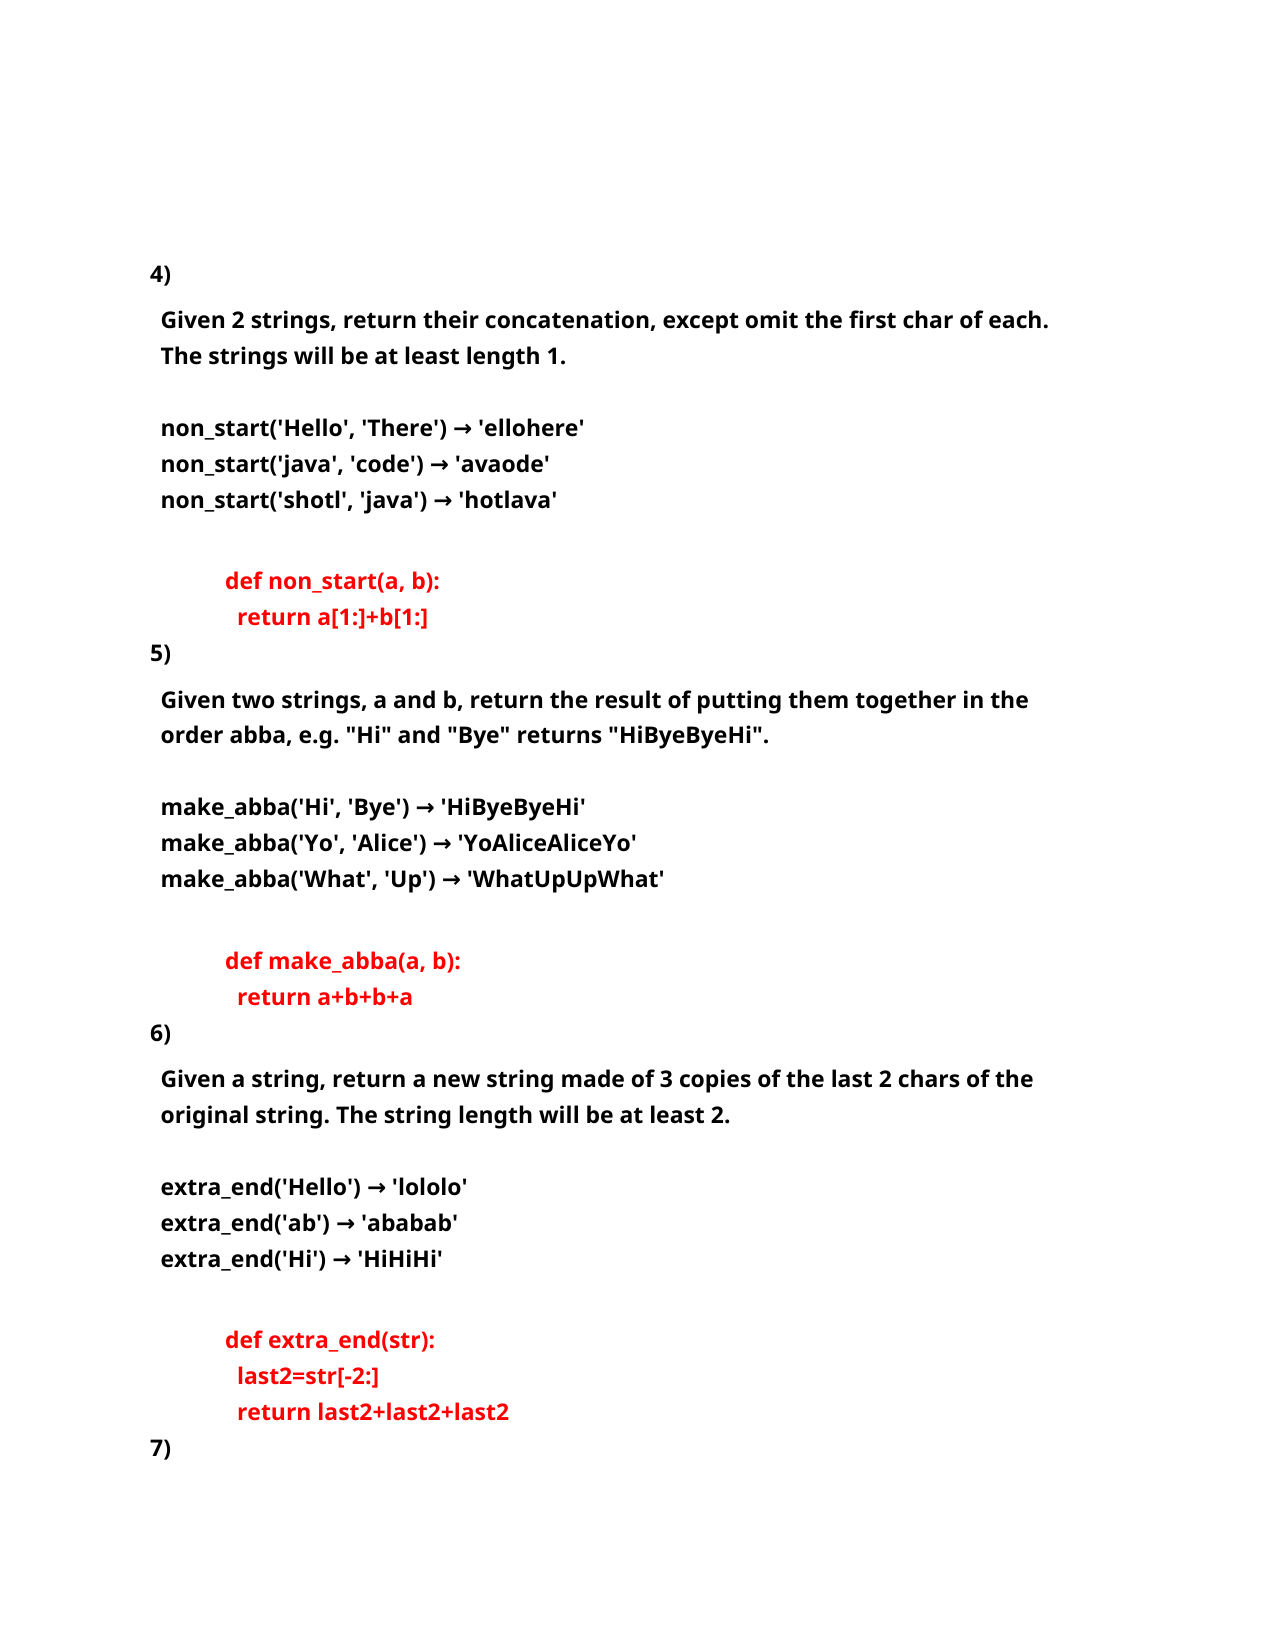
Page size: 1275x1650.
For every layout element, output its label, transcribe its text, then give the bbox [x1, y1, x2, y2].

text def non_start(a, b): [225, 565, 1125, 597]
text return a[1:]+b[1:] [225, 601, 1125, 632]
text 6) [150, 1017, 1125, 1048]
text return last2+last2+last2 [225, 1396, 1125, 1427]
text return a+b+b+a [225, 981, 1125, 1012]
text 7) [150, 1432, 1125, 1463]
text last2=str[-2:] [225, 1360, 1125, 1391]
text 4) [150, 258, 1125, 289]
text def extra_end(str): [225, 1324, 1125, 1355]
table_header Given two strings, a and b, return the result of putting them together in the order abba, e.g. "Hi" and "Bye" returns "HiByeByeHi". make_abba('Hi', 'Bye') → 'HiByeByeHi' make_abba('Yo', 'Alice') → 'YoAliceAliceYo' make_abba('What', 'Up') → 'WhatUpUpWhat' [150, 673, 1089, 909]
text 5) [150, 637, 1125, 668]
table_header Given a string, return a new string made of 3 copies of the last 2 chars of the original string. The string length will be at least 2. extra_end('Hello') → 'lololo' extra_end('ab') → 'ababab' extra_end('Hi') → 'HiHiHi' [150, 1053, 1089, 1288]
text def make_abba(a, b): [225, 945, 1125, 976]
table_header Given 2 strings, return their concatenation, except omit the first char of each. The strings will be at least length 1. non_start('Hello', 'There') → 'ellohere' non_start('java', 'code') → 'avaode' non_start('shotl', 'java') → 'hotlava' [150, 294, 1089, 529]
